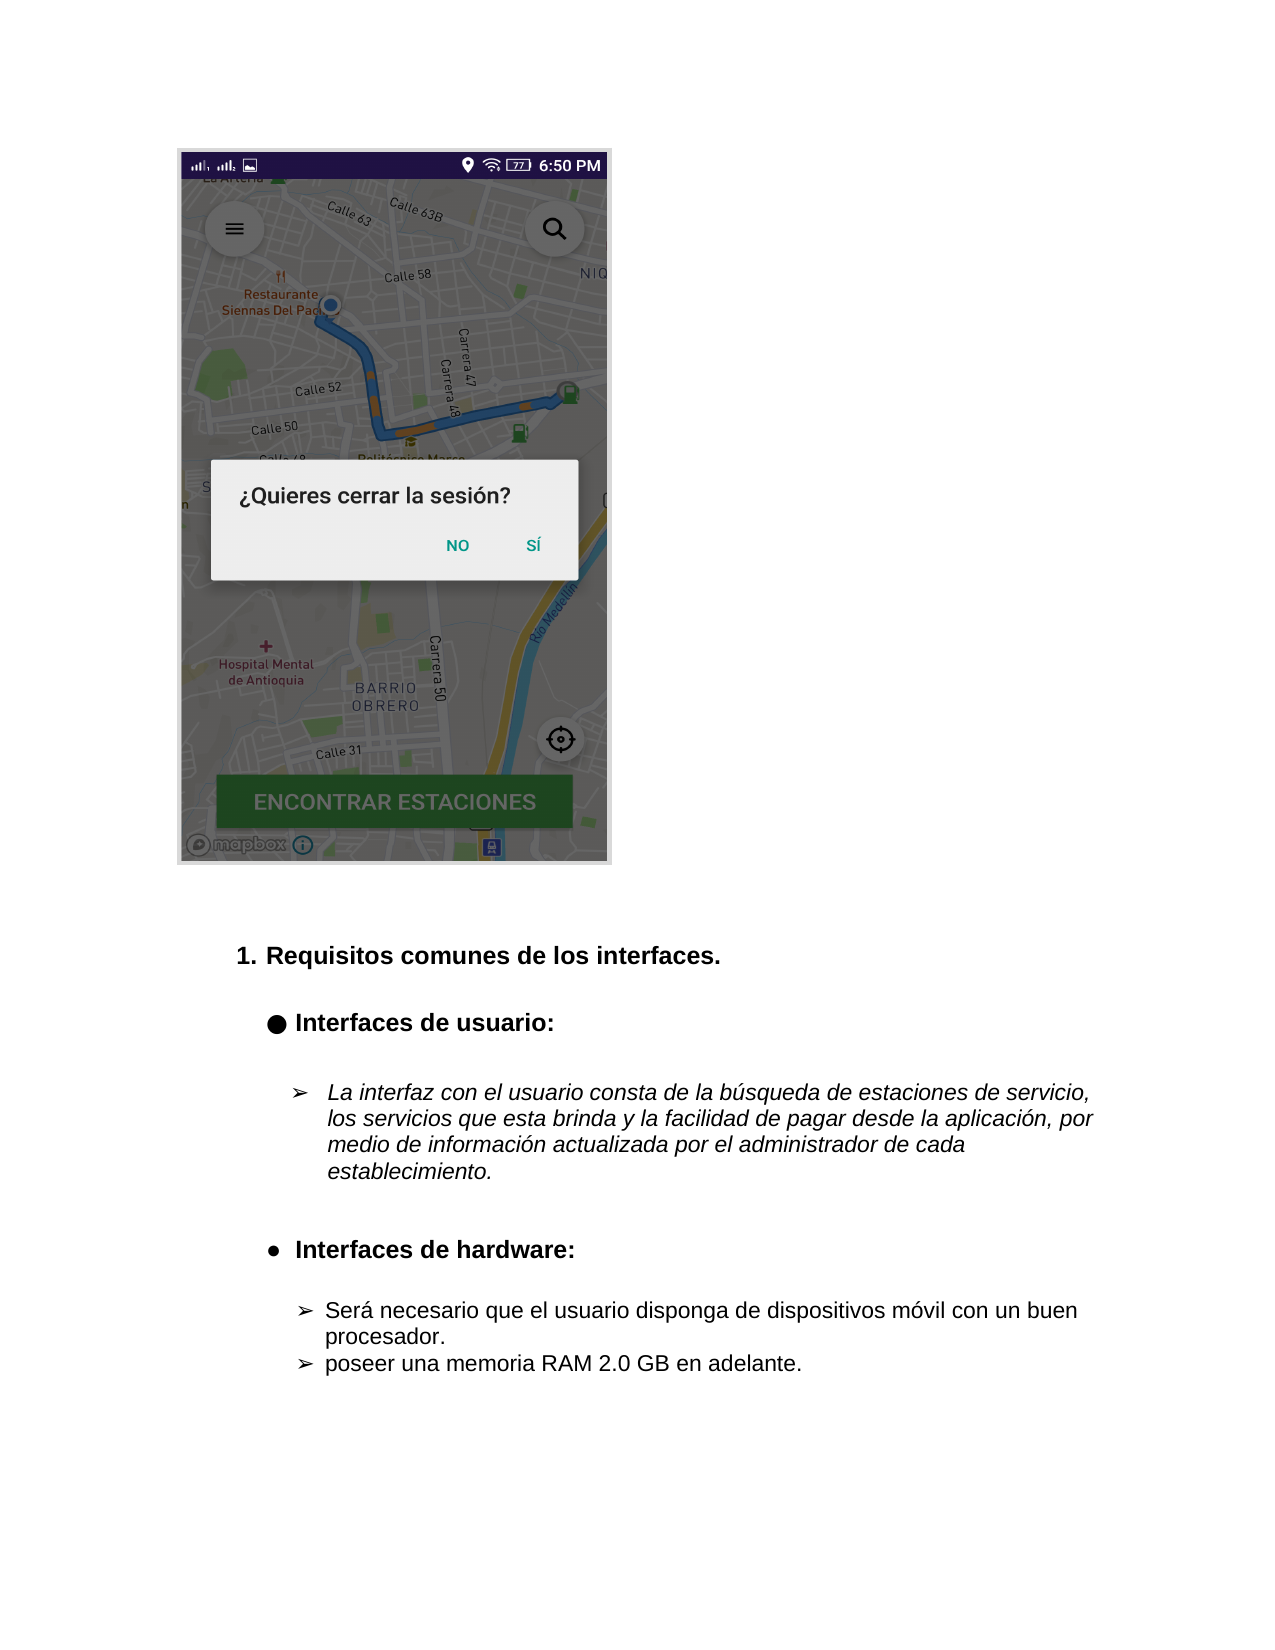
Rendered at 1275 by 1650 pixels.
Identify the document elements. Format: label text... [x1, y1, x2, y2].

list Interfaces de hardware: [266, 1236, 1098, 1264]
list Requisitos comunes de los interfaces. [236, 941, 1098, 970]
list Interfaces de usuario: [266, 995, 1098, 1046]
list Será necesario que el usuario disponga de dispositivos móvil con un buen procesador. [295, 1297, 1098, 1349]
list poseer una memoria RAM 2.0 GB en adelante. [295, 1349, 1098, 1376]
list La interfaz con el usuario consta de la búsqueda de estaciones de servicio, los servicios que esta brinda y la facilidad de pagar desde la aplicación, por medio de información actualizada por el administrador de cada establecimiento. [290, 1079, 1098, 1184]
picture [181, 152, 607, 861]
